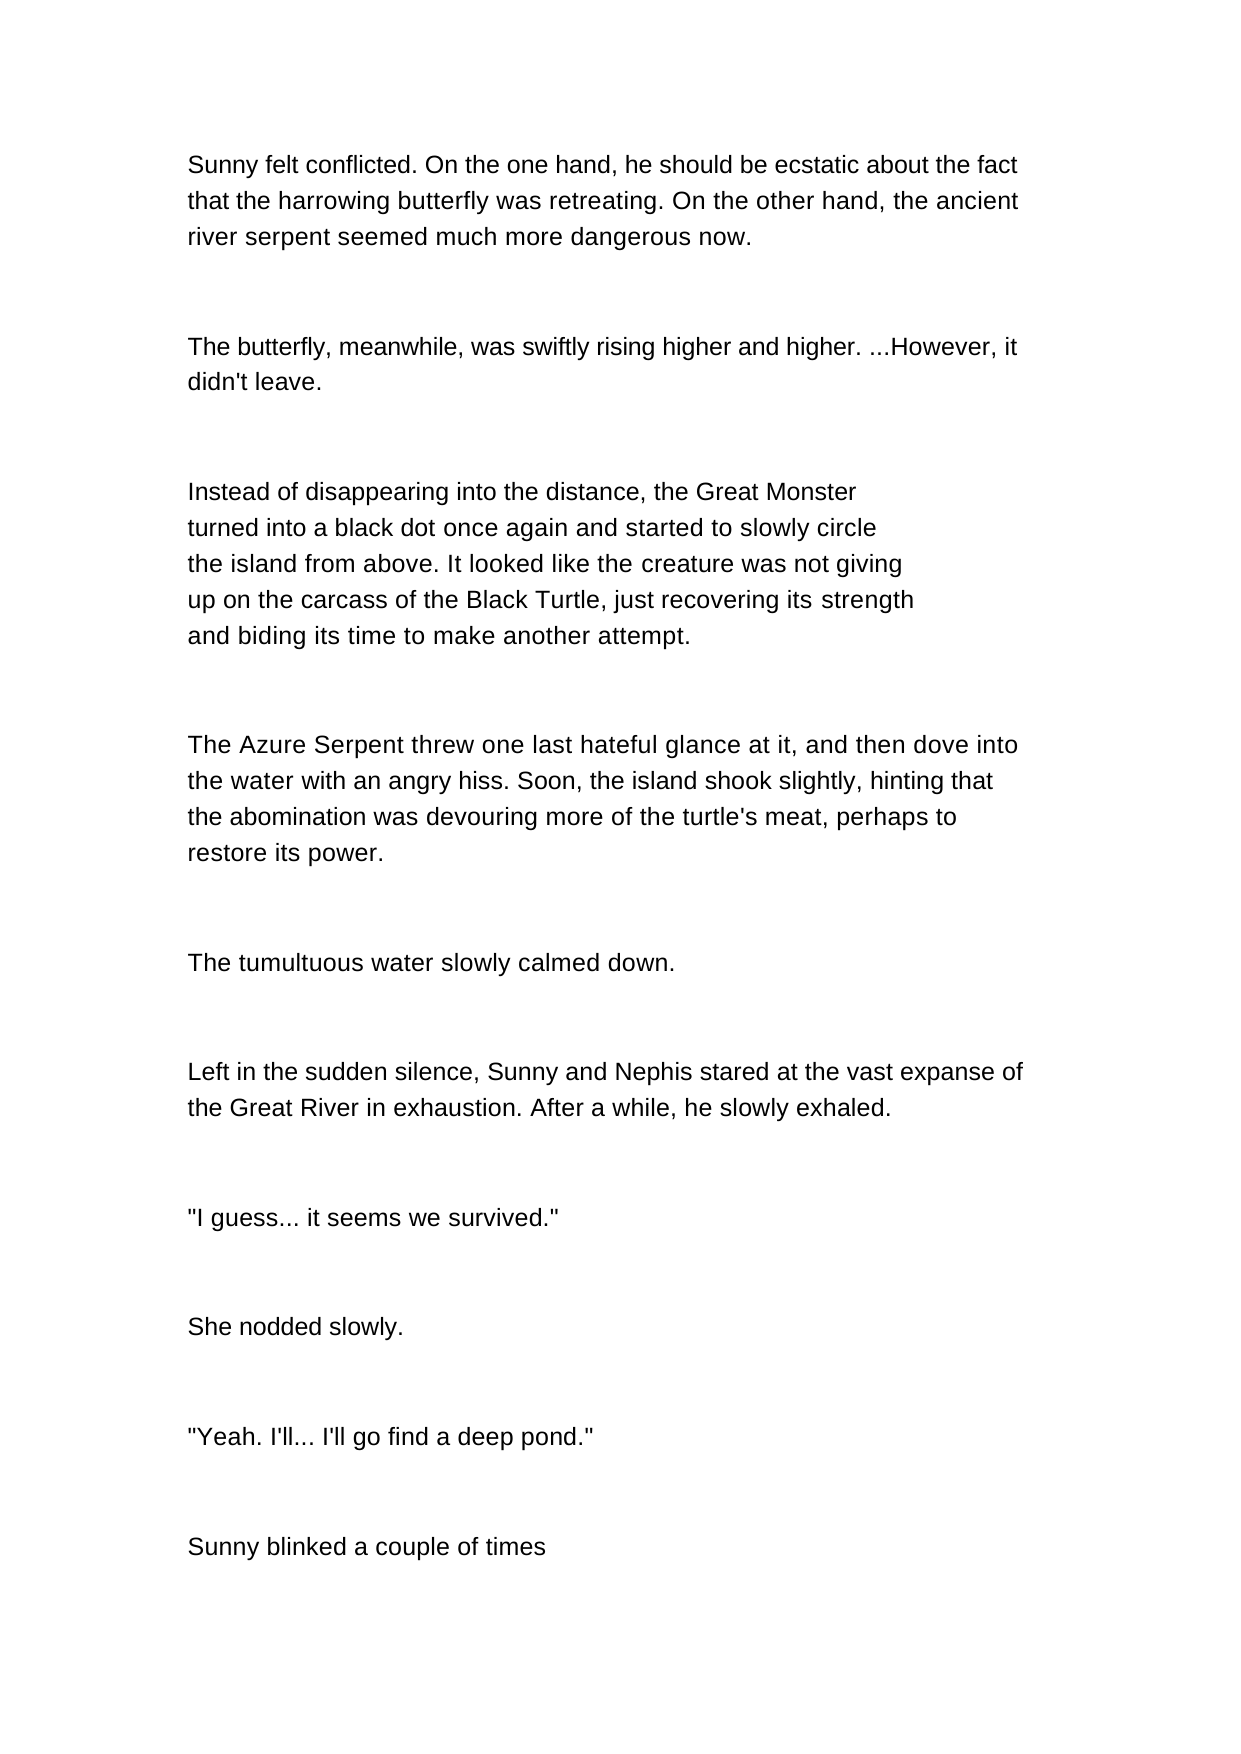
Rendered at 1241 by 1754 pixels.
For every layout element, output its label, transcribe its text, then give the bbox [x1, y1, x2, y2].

text Left in the sudden silence, Sunny and Nephis stared at the vast expanse of the Great River in exhaustion. After a while, he slowly exhaled. [187, 1057, 1053, 1122]
text The Azure Serpent threw one last hateful glance at it, and then dove into the water with an angry hiss. Soon, the island shook slightly, hinting that the abomination was devouring more of the turtle's meat, perhaps to restore its power. [187, 730, 1030, 867]
text She nodded slowly. [187, 1312, 1053, 1341]
text The butterfly, meanwhile, was swiftly rising higher and higher. ...However, it didn't leave. [187, 331, 1030, 396]
text Sunny blinked a couple of times [187, 1532, 1053, 1560]
text "Yeah. I'll... I'll go find a deep pond." [187, 1422, 1053, 1451]
text Instead of disappearing into the distance, the Great Monster turned into a black dot once again and started to slowly circle the island from above. It looked like the creature was not giving up on the carcass of the Black Turtle, just recovering its strength and biding its time to make another attempt. [187, 477, 918, 649]
text The tumultuous water slowly calmed down. [187, 948, 1045, 976]
text "I guess... it seems we survived." [187, 1203, 1030, 1232]
text Sunny felt conflicted. On the one hand, he should be ecstatic about the fact that the harrowing butterfly was retreating. On the other hand, the ancient river serpent seemed much more dangerous now. [187, 150, 1053, 251]
